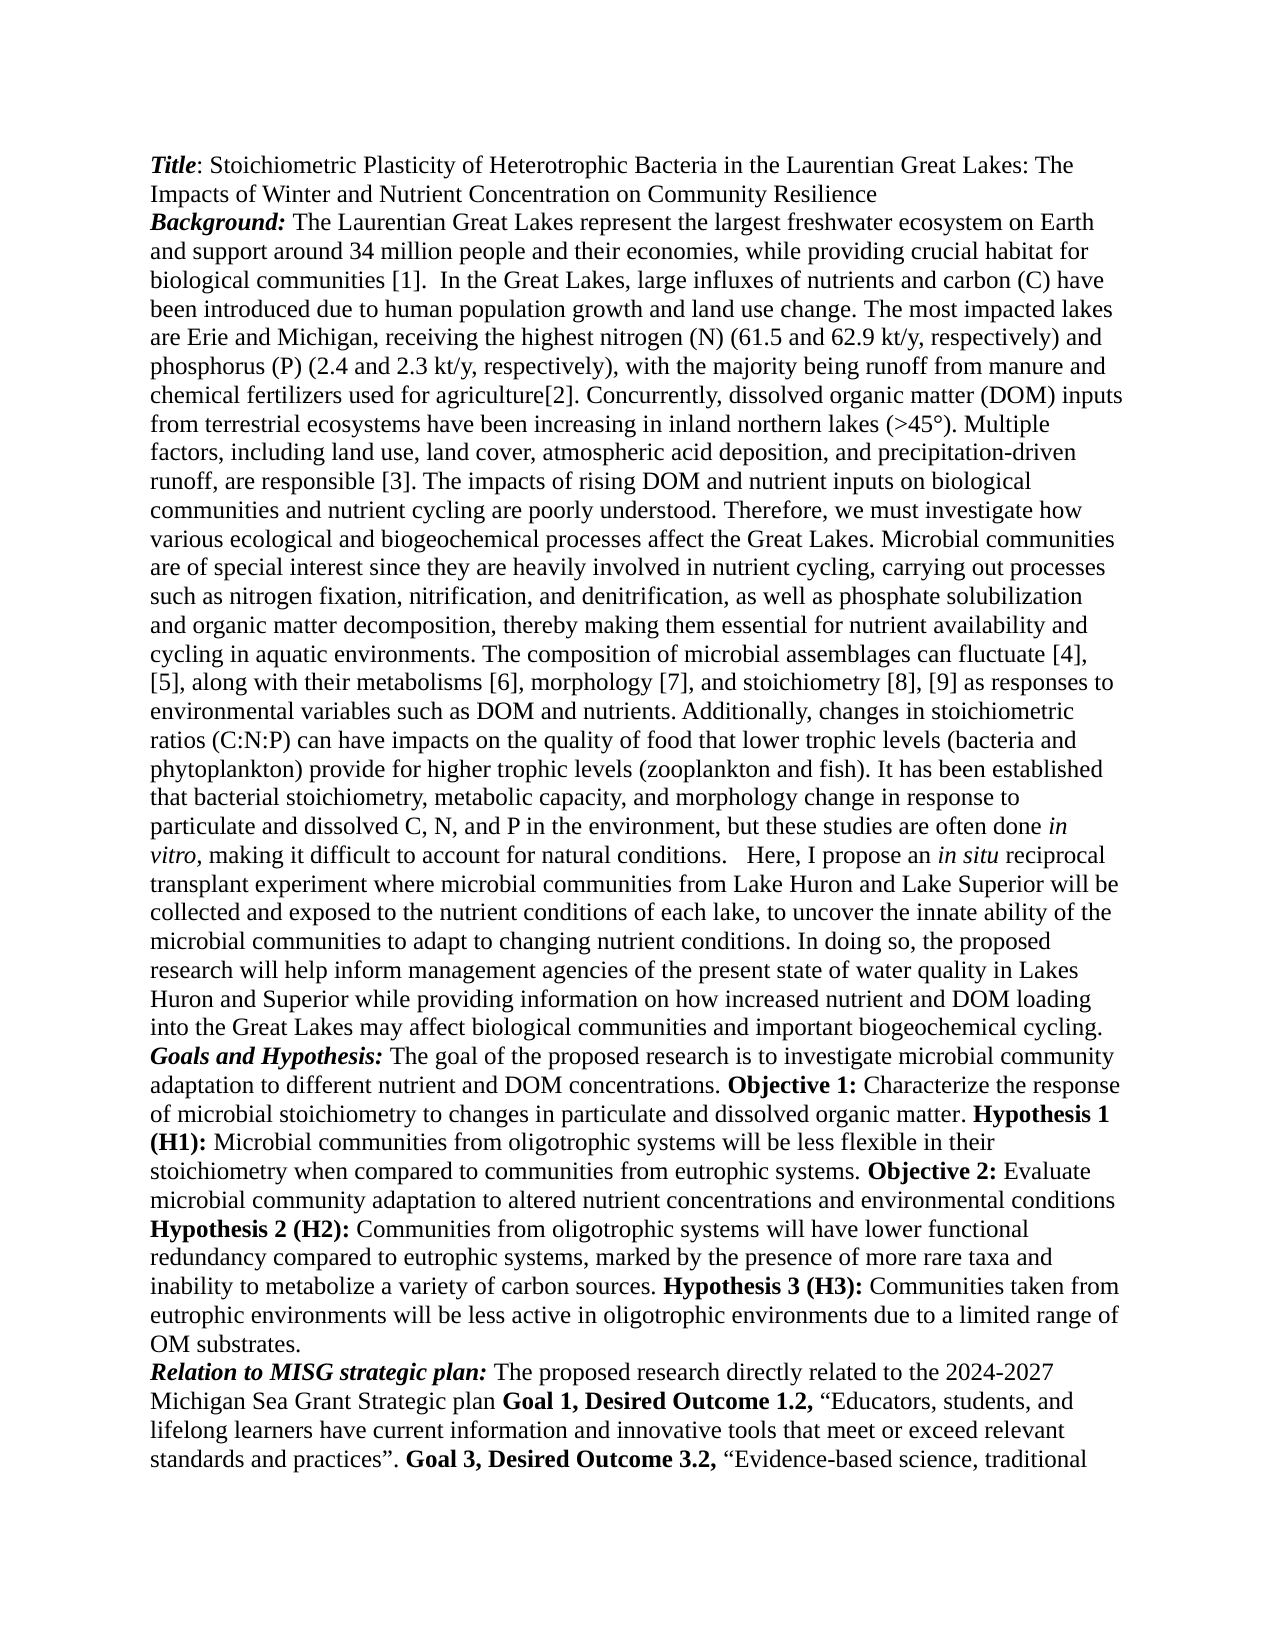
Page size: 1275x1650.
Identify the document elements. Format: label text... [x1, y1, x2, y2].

text Background: The Laurentian Great Lakes represent the largest freshwater ecosystem on Earth and support around 34 million people and their economies, while providing crucial habitat for biological communities [1]. In the Great Lakes, large influxes of nutrients and carbon (C) have been introduced due to human population growth and land use change. The most impacted lakes are Erie and Michigan, receiving the highest nitrogen (N) (61.5 and 62.9 kt/y, respectively) and phosphorus (P) (2.4 and 2.3 kt/y, respectively), with the majority being runoff from manure and chemical fertilizers used for agriculture[2]. Concurrently, dissolved organic matter (DOM) inputs from terrestrial ecosystems have been increasing in inland northern lakes (>45°). Multiple factors, including land use, land cover, atmospheric acid deposition, and precipitation-driven runoff, are responsible [3]. The impacts of rising DOM and nutrient inputs on biological communities and nutrient cycling are poorly understood. Therefore, we must investigate how various ecological and biogeochemical processes affect the Great Lakes. Microbial communities are of special interest since they are heavily involved in nutrient cycling, carrying out processes such as nitrogen fixation, nitrification, and denitrification, as well as phosphate solubilization and organic matter decomposition, thereby making them essential for nutrient availability and cycling in aquatic environments. The composition of microbial assemblages can fluctuate [4], [5], along with their metabolisms [6], morphology [7], and stoichiometry [8], [9] as responses to environmental variables such as DOM and nutrients. Additionally, changes in stoichiometric ratios (C:N:P) can have impacts on the quality of food that lower trophic levels (bacteria and phytoplankton) provide for higher trophic levels (zooplankton and fish). It has been established that bacterial stoichiometry, metabolic capacity, and morphology change in response to particulate and dissolved C, N, and P in the environment, but these studies are often done in vitro, making it difficult to account for natural conditions. Here, I propose an in situ reciprocal transplant experiment where microbial communities from Lake Huron and Lake Superior will be collected and exposed to the nutrient conditions of each lake, to uncover the innate ability of the microbial communities to adapt to changing nutrient conditions. In doing so, the proposed research will help inform management agencies of the present state of water quality in Lakes Huron and Superior while providing information on how increased nutrient and DOM loading into the Great Lakes may affect biological communities and important biogeochemical cycling. [150, 207, 1125, 1041]
text Title: Stoichiometric Plasticity of Heterotrophic Bacteria in the Laurentian Great Lakes: The Impacts of Winter and Nutrient Concentration on Community Resilience [150, 150, 1125, 207]
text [150, 1357, 1125, 1472]
text Goals and Hypothesis: The goal of the proposed research is to investigate microbial community adaptation to different nutrient and DOM concentrations. Objective 1: Characterize the response of microbial stoichiometry to changes in particulate and dissolved organic matter. Hypothesis 1 (H1): Microbial communities from oligotrophic systems will be less flexible in their stoichiometry when compared to communities from eutrophic systems. Objective 2: Evaluate microbial community adaptation to altered nutrient concentrations and environmental conditions Hypothesis 2 (H2): Communities from oligotrophic systems will have lower functional redundancy compared to eutrophic systems, marked by the presence of more rare taxa and inability to metabolize a variety of carbon sources. Hypothesis 3 (H3): Communities taken from eutrophic environments will be less active in oligotrophic environments due to a limited range of OM substrates. [150, 1041, 1125, 1357]
